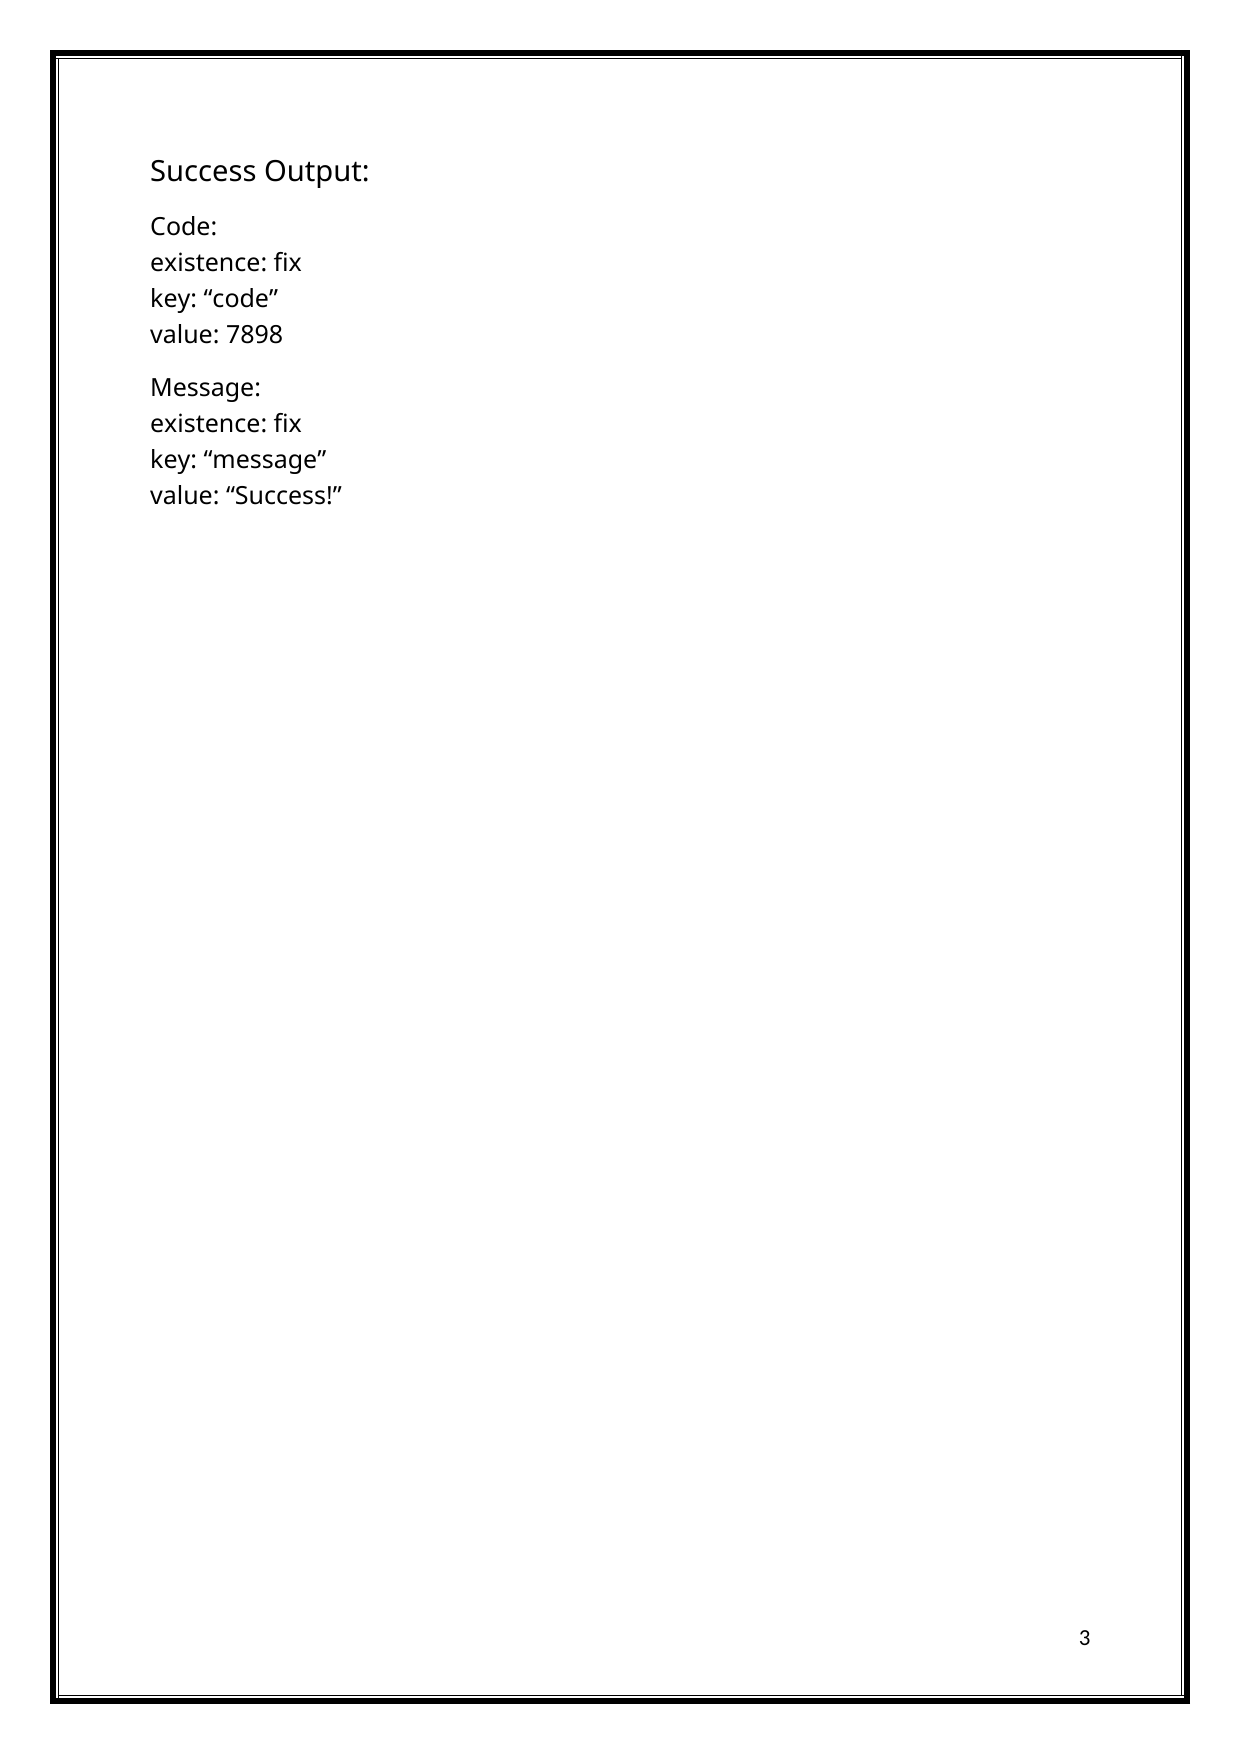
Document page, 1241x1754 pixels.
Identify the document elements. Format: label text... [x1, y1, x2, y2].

text Code: existence: fix key: “code” value: 7898 [150, 209, 1090, 351]
text Success Output: [150, 150, 1090, 190]
text Message: existence: fix key: “message” value: “Success!” [150, 369, 1090, 512]
